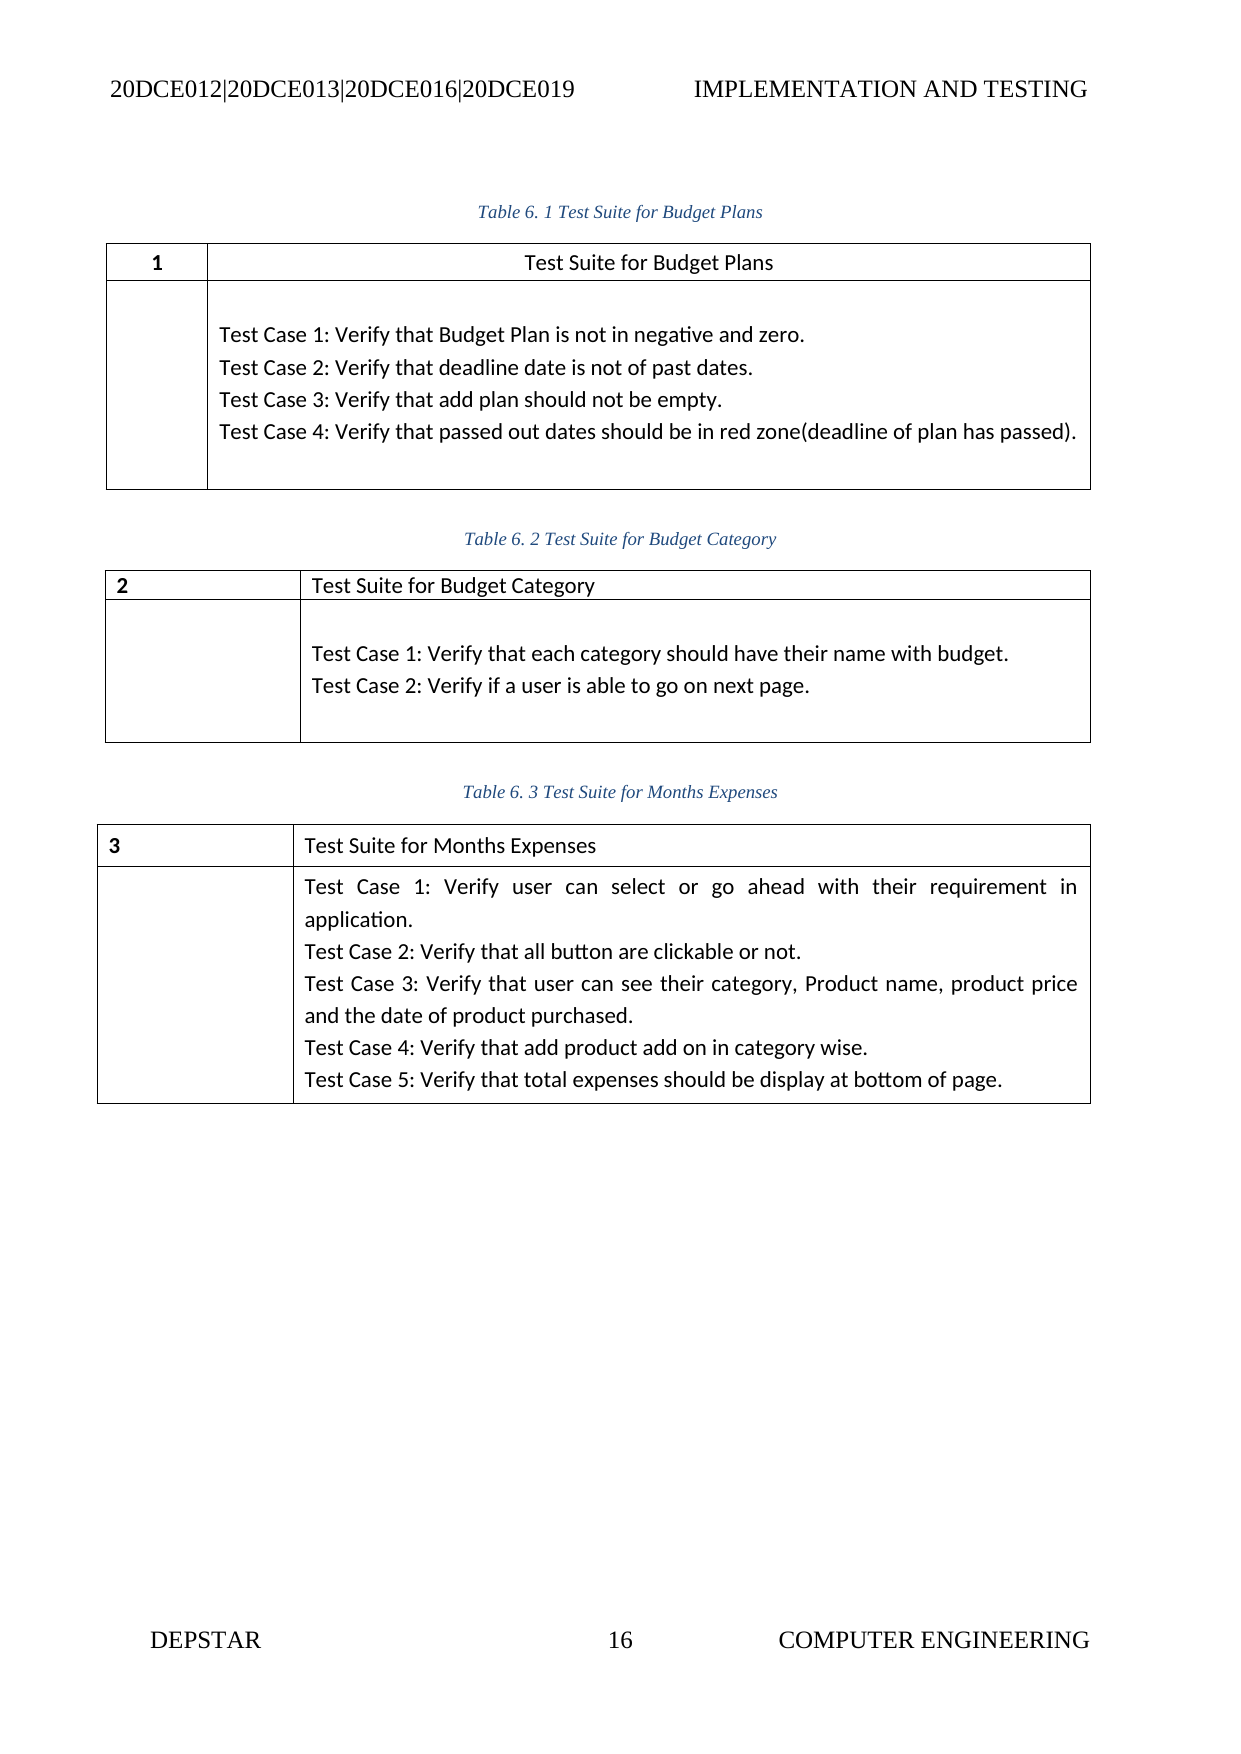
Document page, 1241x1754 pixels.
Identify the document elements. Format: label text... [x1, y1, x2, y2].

text Table 6. 1 Test Suite for Budget Plans [150, 201, 1090, 222]
table_cell Test Case 1: Verify user can select or go ahead with their requirement in application. Test Case 2: Verify that all button are clickable or not. Test Case 3: Verify that user can see their category, Product name, product price and the date of product purchased. Test Case 4: Verify that add product add on in category wise. Test Case 5: Verify that total expenses should be display at bottom of page. [294, 867, 1090, 1103]
table_header 3 [98, 825, 293, 866]
table_cell [107, 281, 207, 488]
table_header 1 [107, 244, 207, 280]
table_cell [106, 600, 300, 742]
table_header Test Suite for Budget Plans [208, 244, 1090, 280]
text Table 6. 3 Test Suite for Months Expenses [150, 781, 1090, 803]
table_header 2 [106, 571, 300, 599]
table_header Test Suite for Budget Category [301, 571, 1090, 599]
table_cell Test Case 1: Verify that each category should have their name with budget. Test Case 2: Verify if a user is able to go on next page. [301, 600, 1090, 742]
table_header Test Suite for Months Expenses [294, 825, 1090, 866]
table_cell Test Case 1: Verify that Budget Plan is not in negative and zero. Test Case 2: Verify that deadline date is not of past dates. Test Case 3: Verify that add plan should not be empty. Test Case 4: Verify that passed out dates should be in red zone(deadline of plan has passed). [208, 281, 1090, 488]
table_cell [98, 867, 293, 1103]
text Table 6. 2 Test Suite for Budget Category [150, 528, 1090, 549]
